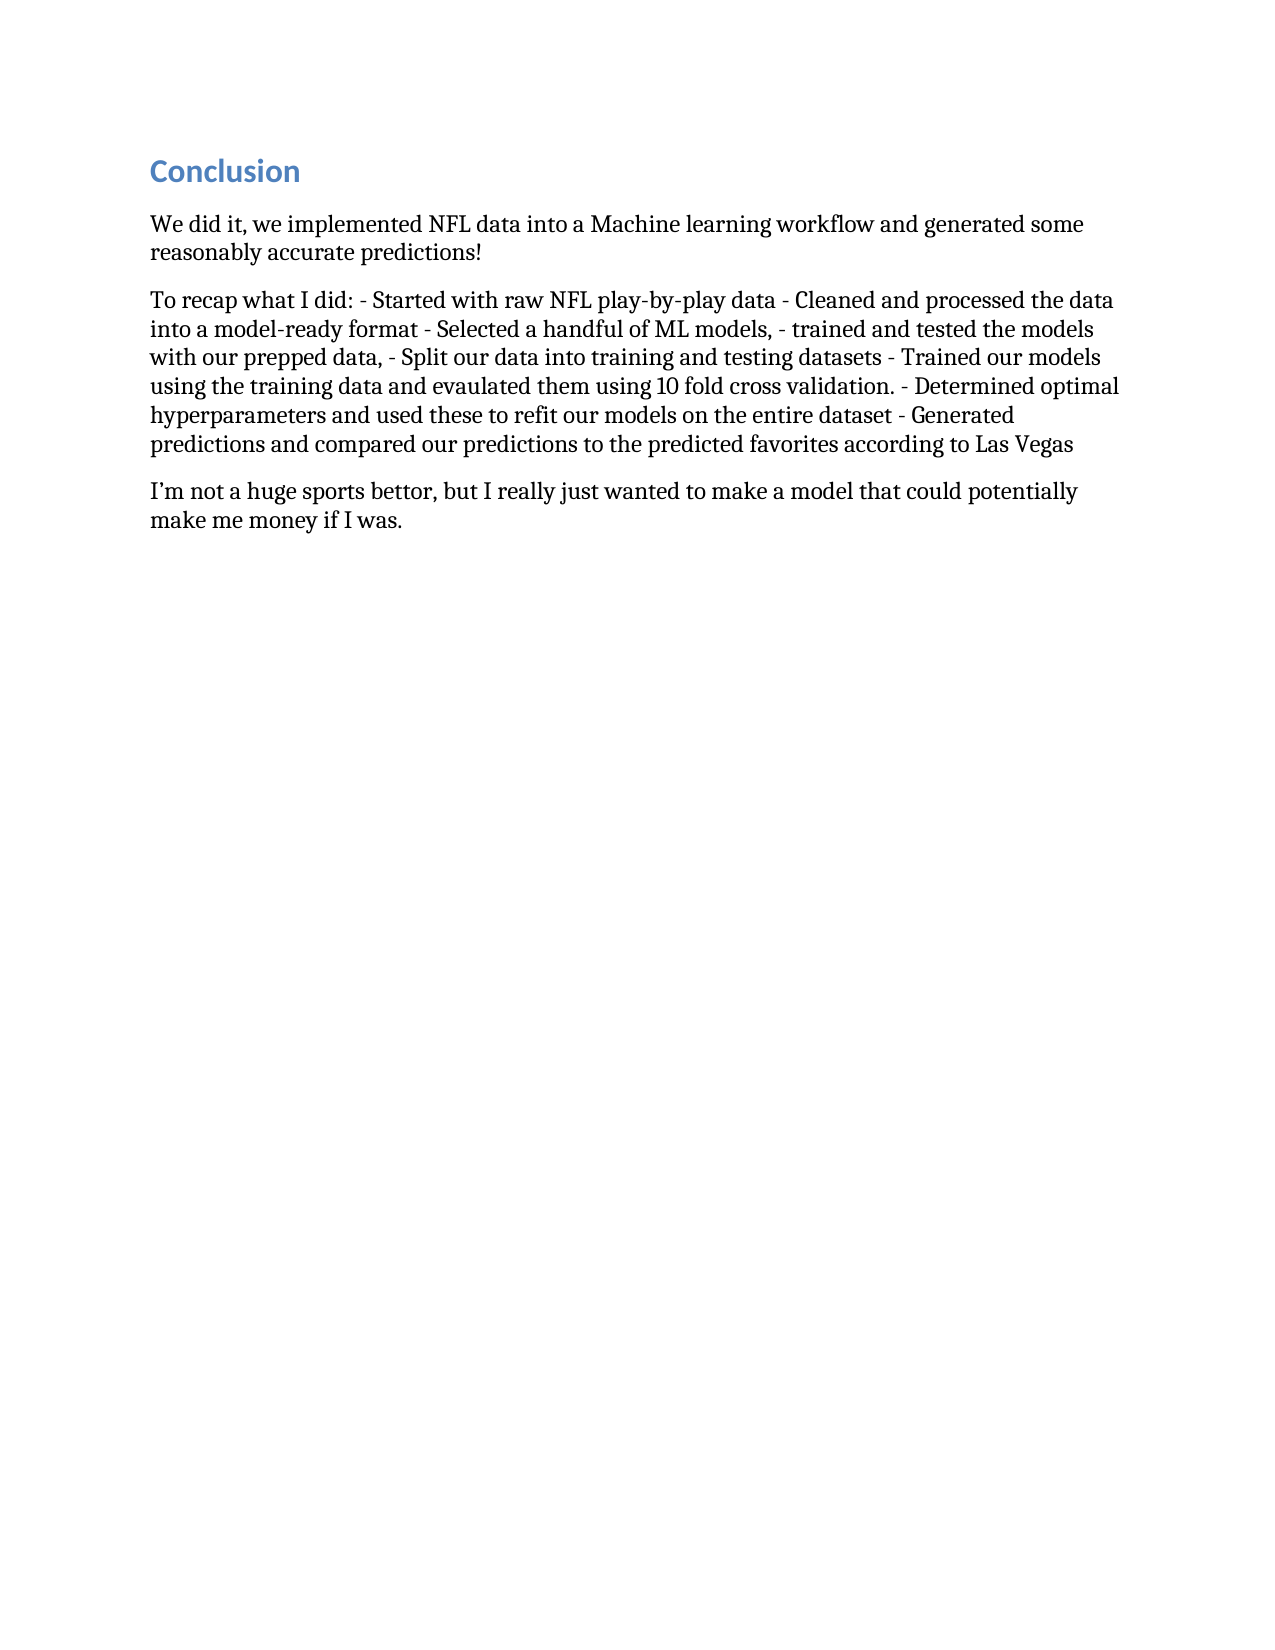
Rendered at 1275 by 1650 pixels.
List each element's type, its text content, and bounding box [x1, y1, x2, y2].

subtitle Conclusion [150, 150, 1125, 191]
text I’m not a huge sports bettor, but I really just wanted to make a model that could potentially make me money if I was. [150, 477, 1125, 534]
text We did it, we implemented NFL data into a Machine learning workflow and generated some reasonably accurate predictions! [150, 209, 1125, 267]
text To recap what I did: - Started with raw NFL play-by-play data - Cleaned and processed the data into a model-ready format - Selected a handful of ML models, - trained and tested the models with our prepped data, - Split our data into training and testing datasets - Trained our models using the training data and evaulated them using 10 fold cross validation. - Determined optimal hyperparameters and used these to refit our models on the entire dataset - Generated predictions and compared our predictions to the predicted favorites according to Las Vegas [150, 286, 1125, 458]
